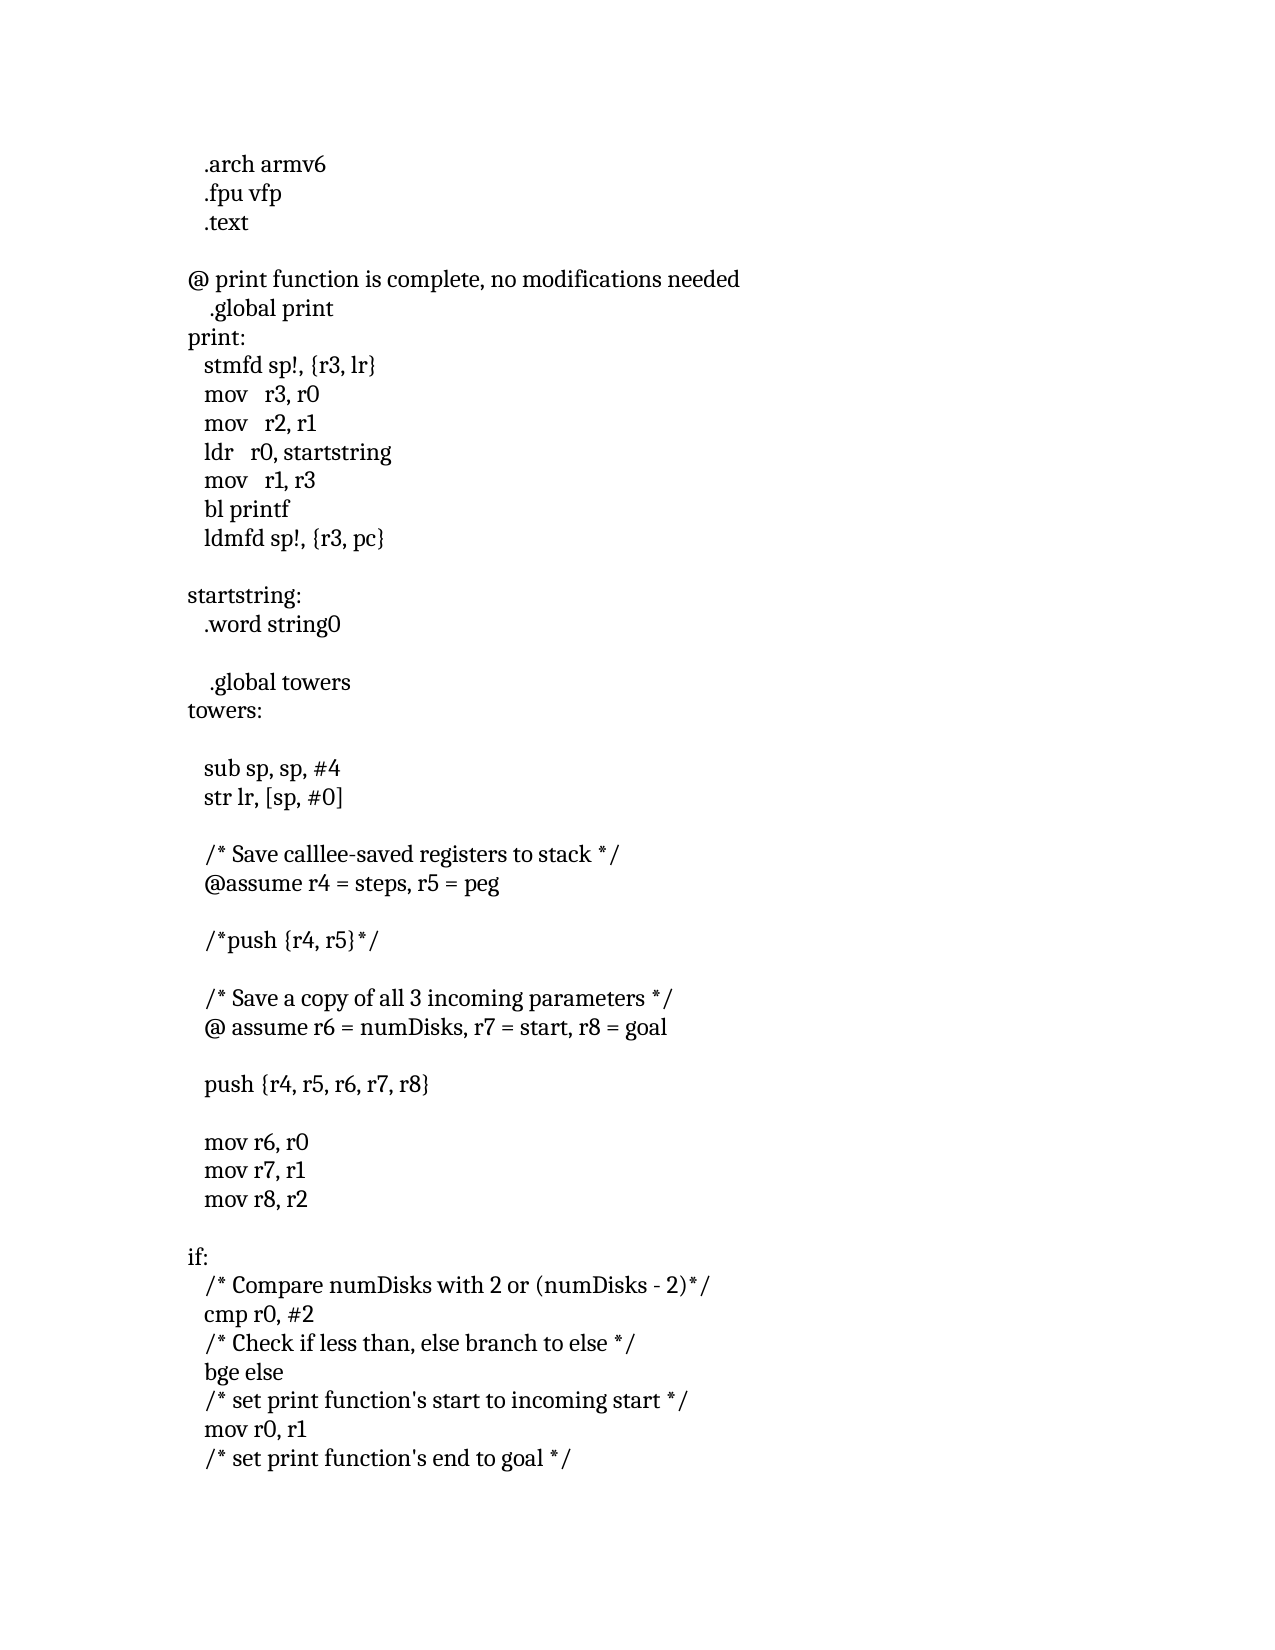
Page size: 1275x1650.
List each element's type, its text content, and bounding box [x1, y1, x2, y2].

text mov r0, r1 [187, 1415, 1087, 1444]
text /* Check if less than, else branch to else */ [187, 1329, 1087, 1357]
text .global towers [187, 667, 1087, 696]
text towers: [187, 696, 1087, 725]
text mov r8, r2 [187, 1185, 1087, 1214]
text print: [187, 322, 1087, 351]
text ldmfd sp!, {r3, pc} [187, 524, 1087, 552]
text /* set print function's start to incoming start */ [187, 1386, 1087, 1415]
text cmp r0, #2 [187, 1300, 1087, 1329]
text /*push {r4, r5}*/ [187, 926, 1087, 955]
text sub sp, sp, #4 [187, 754, 1087, 782]
text .fpu vfp [187, 179, 1087, 207]
text /* Save calllee-saved registers to stack */ [187, 840, 1087, 869]
text /* Compare numDisks with 2 or (numDisks - 2)*/ [187, 1271, 1087, 1300]
text push {r4, r5, r6, r7, r8} [187, 1070, 1087, 1099]
text .text [187, 207, 1087, 236]
text /* Save a copy of all 3 incoming parameters */ [187, 984, 1087, 1012]
text bge else [187, 1357, 1087, 1386]
text bl printf [187, 495, 1087, 524]
text if: [187, 1242, 1087, 1271]
text mov r2, r1 [187, 409, 1087, 437]
text @assume r4 = steps, r5 = peg [187, 869, 1087, 897]
text mov r1, r3 [187, 466, 1087, 495]
text startstring: [187, 581, 1087, 610]
text @ print function is complete, no modifications needed [187, 265, 1087, 294]
text .global print [187, 294, 1087, 322]
text /* set print function's end to goal */ [187, 1444, 1087, 1472]
text mov r3, r0 [187, 380, 1087, 409]
text ldr r0, startstring [187, 437, 1087, 466]
text str lr, [sp, #0] [187, 782, 1087, 811]
text .arch armv6 [187, 150, 1087, 179]
text stmfd sp!, {r3, lr} [187, 351, 1087, 380]
text .word string0 [187, 610, 1087, 639]
text mov r7, r1 [187, 1156, 1087, 1185]
text mov r6, r0 [187, 1127, 1087, 1156]
text @ assume r6 = numDisks, r7 = start, r8 = goal [187, 1012, 1087, 1041]
